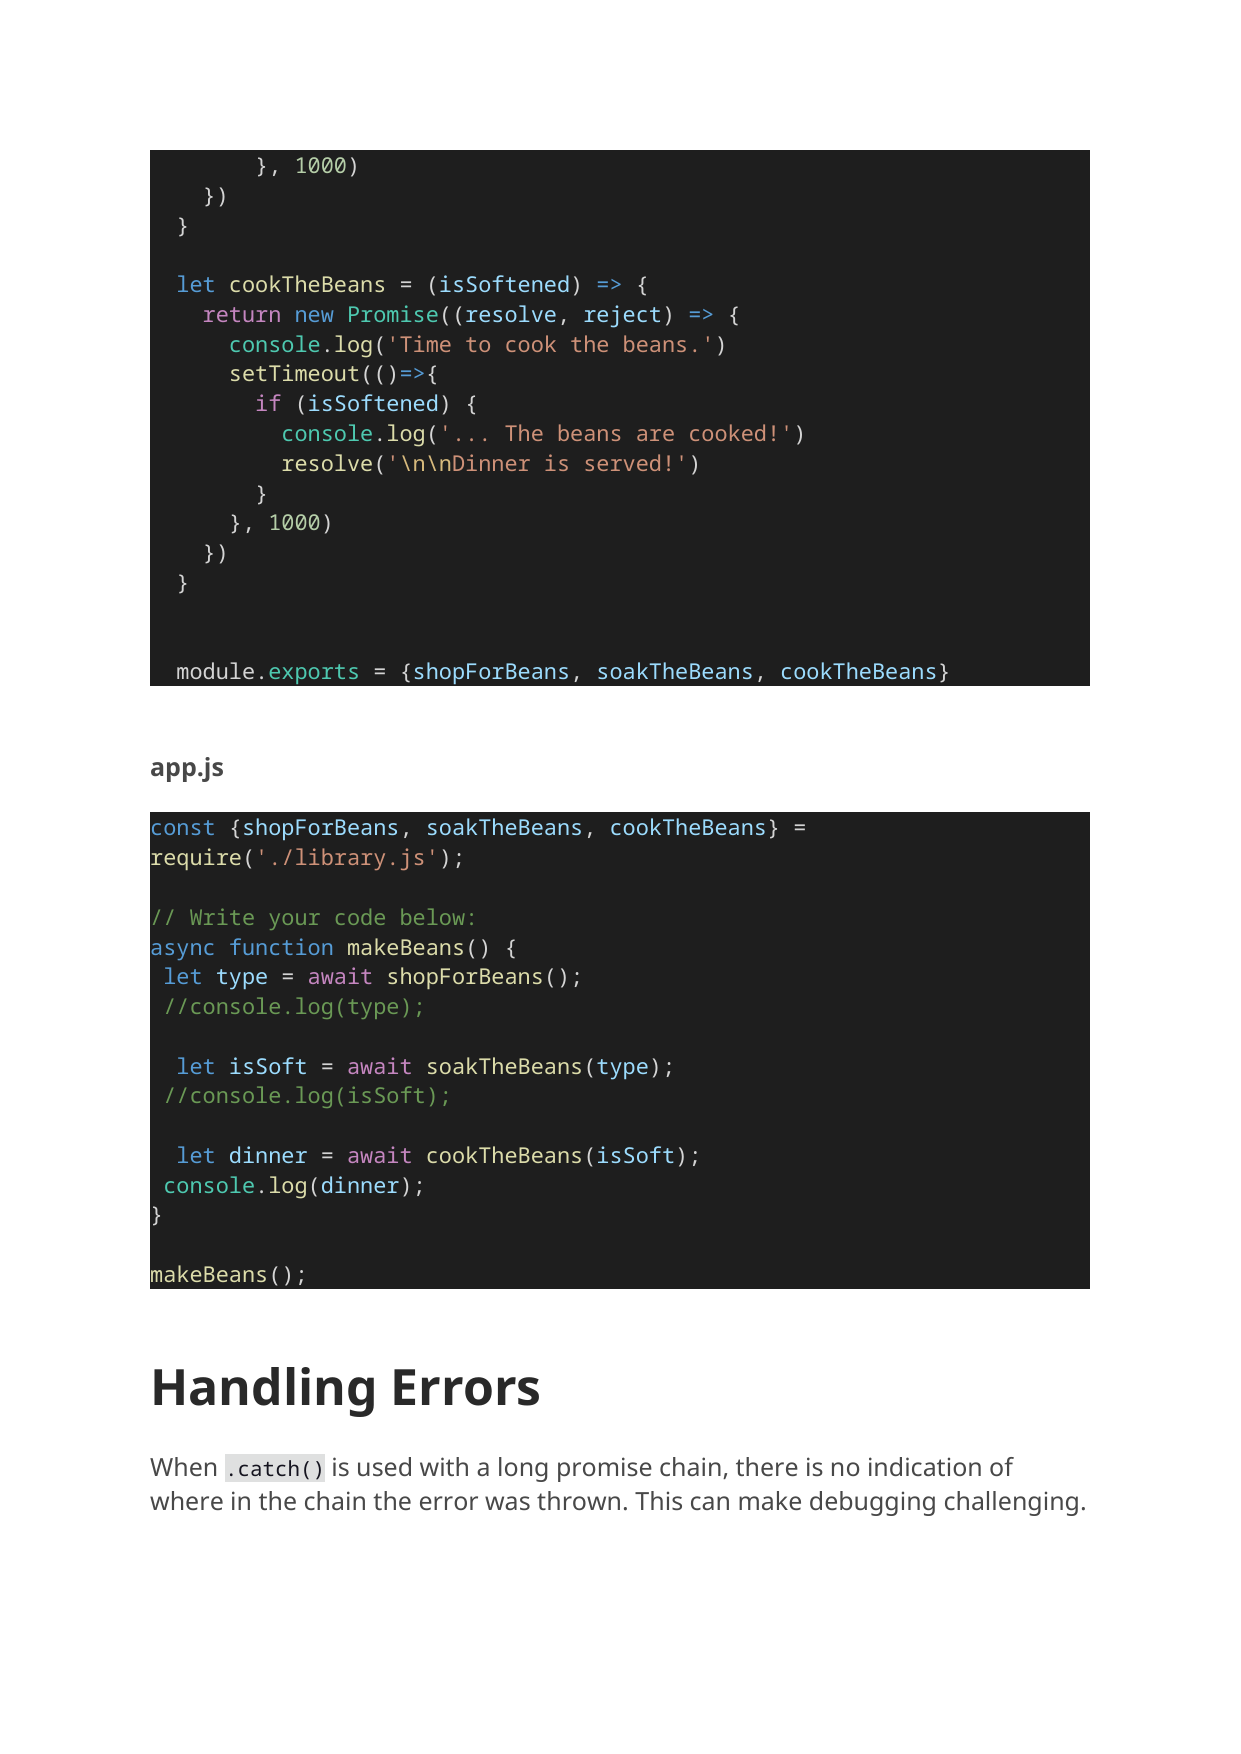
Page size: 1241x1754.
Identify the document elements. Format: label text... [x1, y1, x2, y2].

text console.log(dinner); [150, 1170, 1090, 1199]
text module.exports = {shopForBeans, soakTheBeans, cookTheBeans} [150, 656, 1090, 686]
text app.js [150, 749, 1090, 783]
text setTimeout(()=>{ [150, 358, 1090, 388]
text //console.log(type); [150, 991, 1090, 1021]
text } [150, 209, 1090, 239]
text } [150, 567, 1090, 597]
text let dinner = await cookTheBeans(isSoft); [150, 1140, 1090, 1170]
text async function makeBeans() { [150, 932, 1090, 961]
text //console.log(isSoft); [150, 1080, 1090, 1110]
text }) [150, 180, 1090, 209]
text makeBeans(); [150, 1259, 1090, 1289]
text if (isSoftened) { [150, 388, 1090, 418]
text let type = await shopForBeans(); [150, 961, 1090, 991]
text } [150, 1199, 1090, 1229]
text let isSoft = await soakTheBeans(type); [150, 1051, 1090, 1080]
text }) [150, 537, 1090, 567]
text // Write your code below: [150, 902, 1090, 932]
text const {shopForBeans, soakTheBeans, cookTheBeans} = require('./library.js'); [150, 812, 1090, 872]
text console.log('... The beans are cooked!') [150, 418, 1090, 448]
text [150, 299, 1090, 329]
text }, 1000) [150, 507, 1090, 537]
text } [150, 478, 1090, 507]
text resolve('\n\nDinner is served!') [150, 448, 1090, 478]
text }, 1000) [150, 150, 1090, 180]
text let cookTheBeans = (isSoftened) => { [150, 269, 1090, 299]
text console.log('Time to cook the beans.') [150, 329, 1090, 358]
subtitle Handling Errors [150, 1352, 1090, 1420]
text When .catch() is used with a long promise chain, there is no indication of where in the chain the error was thrown. This can make debugging challenging. [150, 1449, 1090, 1517]
